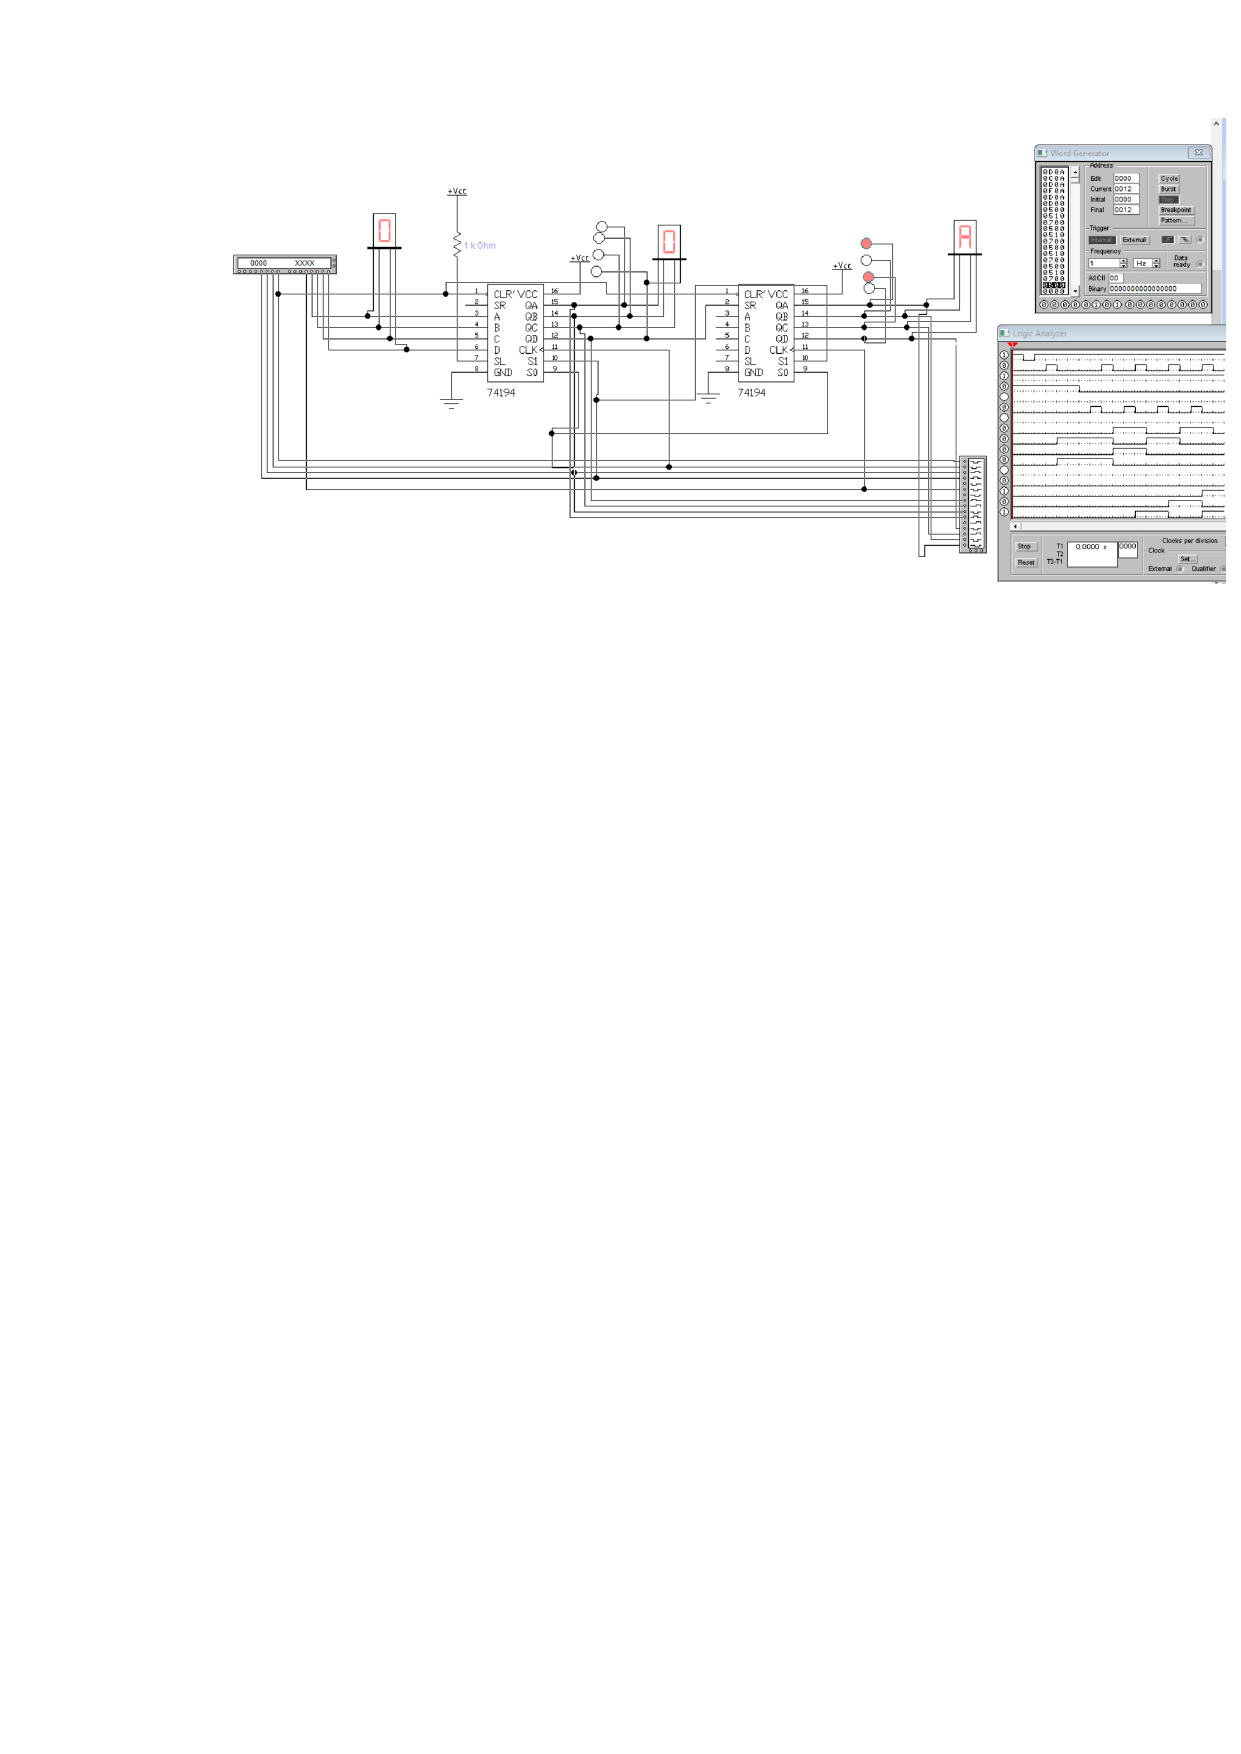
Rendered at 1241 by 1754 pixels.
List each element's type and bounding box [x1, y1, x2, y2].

picture [177, 118, 1227, 584]
